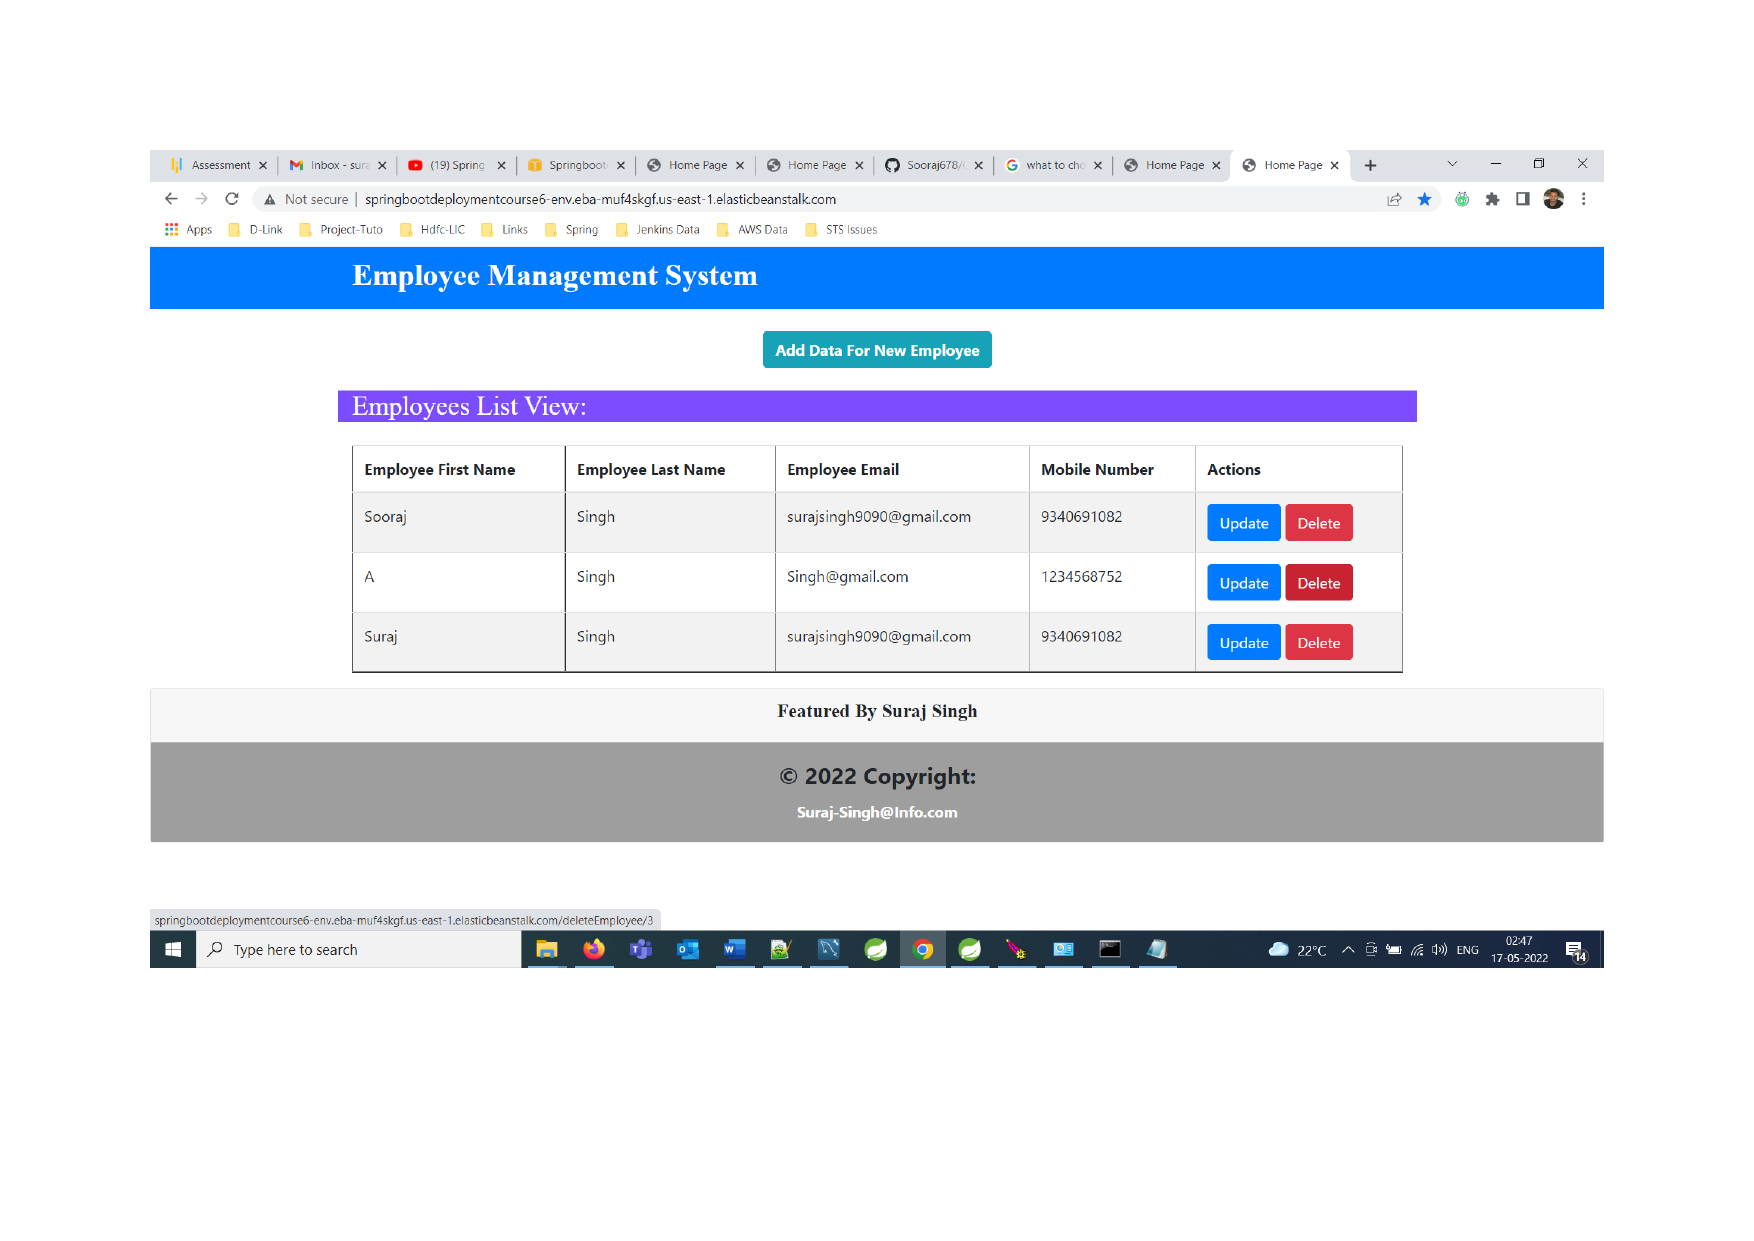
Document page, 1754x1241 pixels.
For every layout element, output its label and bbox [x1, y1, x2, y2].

picture [150, 150, 1604, 968]
